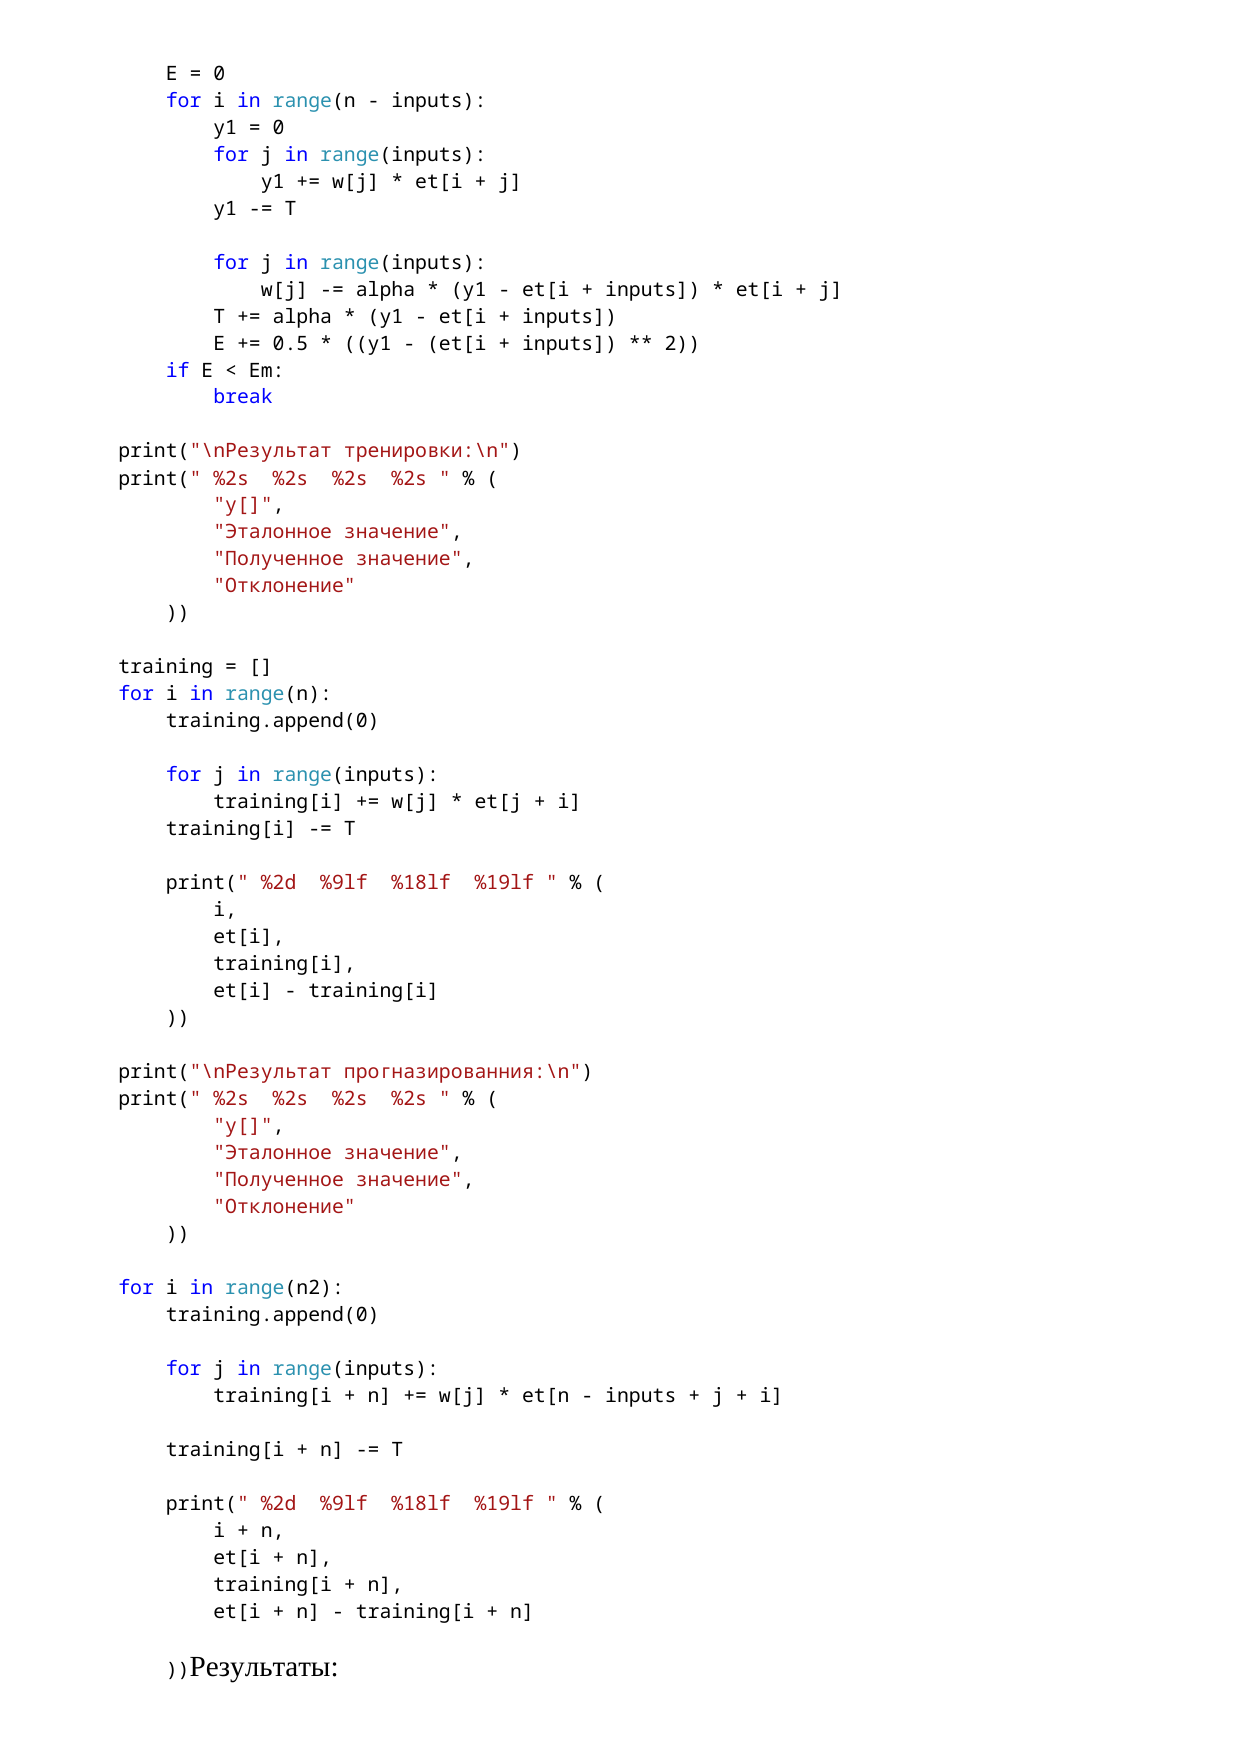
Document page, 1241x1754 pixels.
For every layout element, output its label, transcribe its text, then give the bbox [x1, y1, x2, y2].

text i, [118, 895, 1181, 922]
text for j in range(inputs): [118, 140, 1181, 167]
text )) [118, 1003, 1181, 1030]
text "y[]", [118, 491, 1181, 518]
text for i in range(n2): [118, 1273, 1181, 1300]
text E += 0.5 * ((y1 - (et[i + inputs]) ** 2)) [118, 329, 1181, 356]
text for j in range(inputs): [118, 761, 1181, 787]
text training[i], [118, 949, 1181, 976]
text et[i + n], [118, 1543, 1181, 1570]
text y1 = 0 [118, 113, 1181, 140]
text for j in range(inputs): [118, 1354, 1181, 1381]
text E = 0 [118, 59, 1181, 86]
text if E < Em: [118, 356, 1181, 383]
text T += alpha * (y1 - et[i + inputs]) [118, 302, 1181, 329]
text et[i] - training[i] [118, 976, 1181, 1003]
text print(" %2d %9lf %18lf %19lf " % ( [118, 1489, 1181, 1516]
text print(" %2s %2s %2s %2s " % ( [118, 1084, 1181, 1111]
text i + n, [118, 1516, 1181, 1543]
text print("\nРезультат тренировки:\n") [118, 437, 1181, 464]
text "Отклонение" [118, 1192, 1181, 1219]
text training = [] [118, 653, 1181, 679]
text for j in range(inputs): [118, 248, 1181, 275]
text w[j] -= alpha * (y1 - et[i + inputs]) * et[i + j] [118, 275, 1181, 302]
text "y[]", [118, 1111, 1181, 1138]
text break [118, 383, 1181, 410]
text "Полученное значение", [118, 545, 1181, 572]
text "Эталонное значение", [118, 1138, 1181, 1165]
text y1 -= T [118, 194, 1181, 221]
text y1 += w[j] * et[i + j] [118, 167, 1181, 194]
text training[i] += w[j] * et[j + i] [118, 787, 1181, 814]
text print(" %2s %2s %2s %2s " % ( [118, 464, 1181, 491]
text )) [118, 599, 1181, 626]
text print("\nРезультат прогназированния:\n") [118, 1057, 1181, 1084]
text "Полученное значение", [118, 1165, 1181, 1192]
text )) [118, 1219, 1181, 1246]
text "Эталонное значение", [118, 518, 1181, 545]
text for i in range(n): [118, 679, 1181, 707]
text training.append(0) [118, 1300, 1181, 1327]
text training[i] -= T [118, 814, 1181, 841]
text training[i + n] -= T [118, 1435, 1181, 1462]
text training.append(0) [118, 707, 1181, 733]
text et[i], [118, 922, 1181, 949]
text ))Результаты: [118, 1649, 1181, 1682]
text "Отклонение" [118, 572, 1181, 599]
text training[i + n], [118, 1570, 1181, 1597]
text et[i + n] - training[i + n] [118, 1597, 1181, 1624]
text for i in range(n - inputs): [118, 86, 1181, 113]
text print(" %2d %9lf %18lf %19lf " % ( [118, 868, 1181, 895]
text training[i + n] += w[j] * et[n - inputs + j + i] [118, 1381, 1181, 1408]
